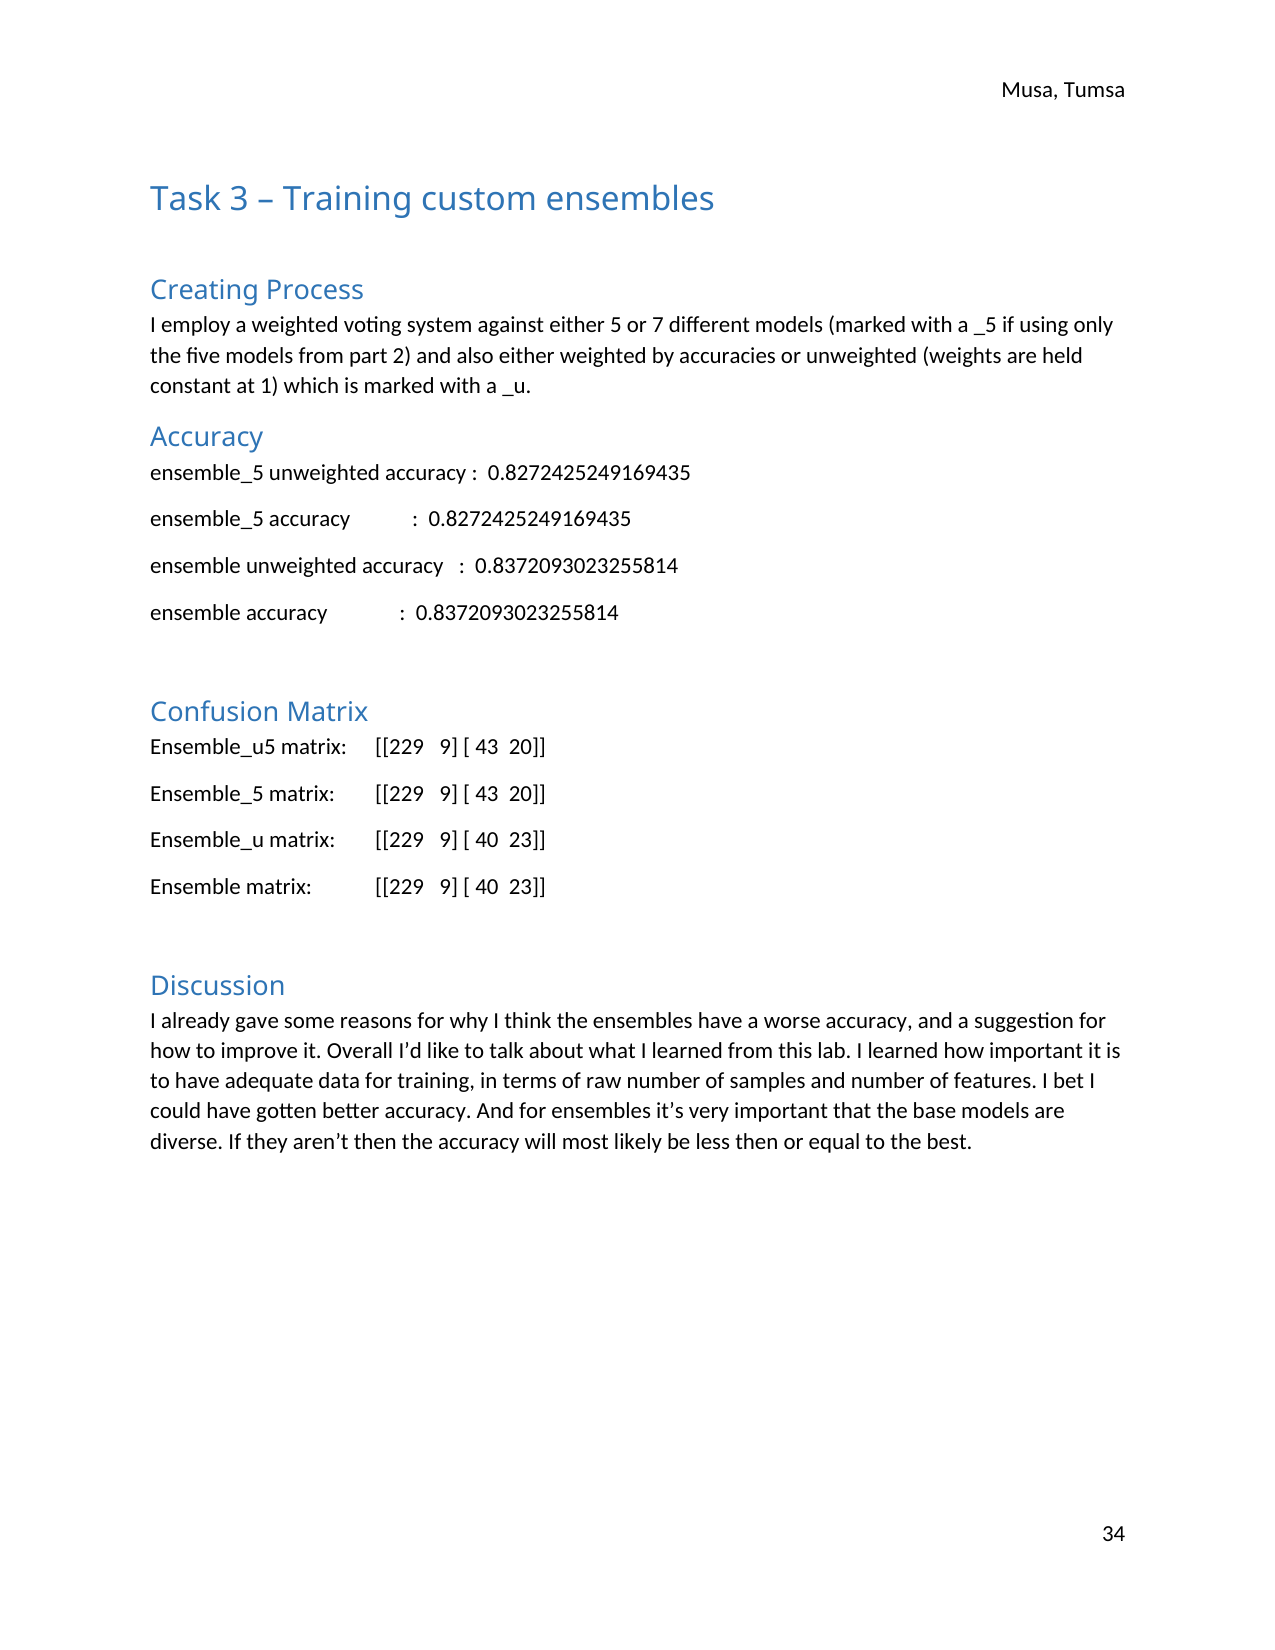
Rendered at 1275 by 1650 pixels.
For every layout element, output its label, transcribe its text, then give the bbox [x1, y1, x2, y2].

subtitle Accuracy [150, 418, 1125, 455]
text ensemble_5 unweighted accuracy : 0.8272425249169435 [150, 458, 1125, 486]
text ensemble accuracy : 0.8372093023255814 [150, 598, 1125, 626]
subtitle Task 3 – Training custom ensembles [150, 175, 1125, 220]
subtitle Discussion [150, 966, 1125, 1003]
text I employ a weighted voting system against either 5 or 7 different models (marked with a _5 if using only the five models from part 2) and also either weighted by accuracies or unweighted (weights are held constant at 1) which is marked with a _u. [150, 311, 1125, 399]
subtitle Creating Process [150, 271, 1125, 308]
text Ensemble_5 matrix: [[229 9] [ 43 20]] [150, 779, 1125, 807]
text ensemble_5 accuracy : 0.8272425249169435 [150, 504, 1125, 533]
text I already gave some reasons for why I think the ensembles have a worse accuracy, and a suggestion for how to improve it. Overall I’d like to talk about what I learned from this lab. I learned how important it is to have adequate data for training, in terms of raw number of samples and number of features. I bet I could have gotten better accuracy. And for ensembles it’s very important that the base models are diverse. If they aren’t then the accuracy will most likely be less then or equal to the best. [150, 1006, 1125, 1155]
subtitle Confusion Matrix [150, 692, 1125, 729]
text ensemble unweighted accuracy : 0.8372093023255814 [150, 551, 1125, 579]
text Ensemble matrix: [[229 9] [ 40 23]] [150, 872, 1125, 901]
text Ensemble_u matrix: [[229 9] [ 40 23]] [150, 826, 1125, 854]
text Ensemble_u5 matrix: [[229 9] [ 43 20]] [150, 732, 1125, 760]
